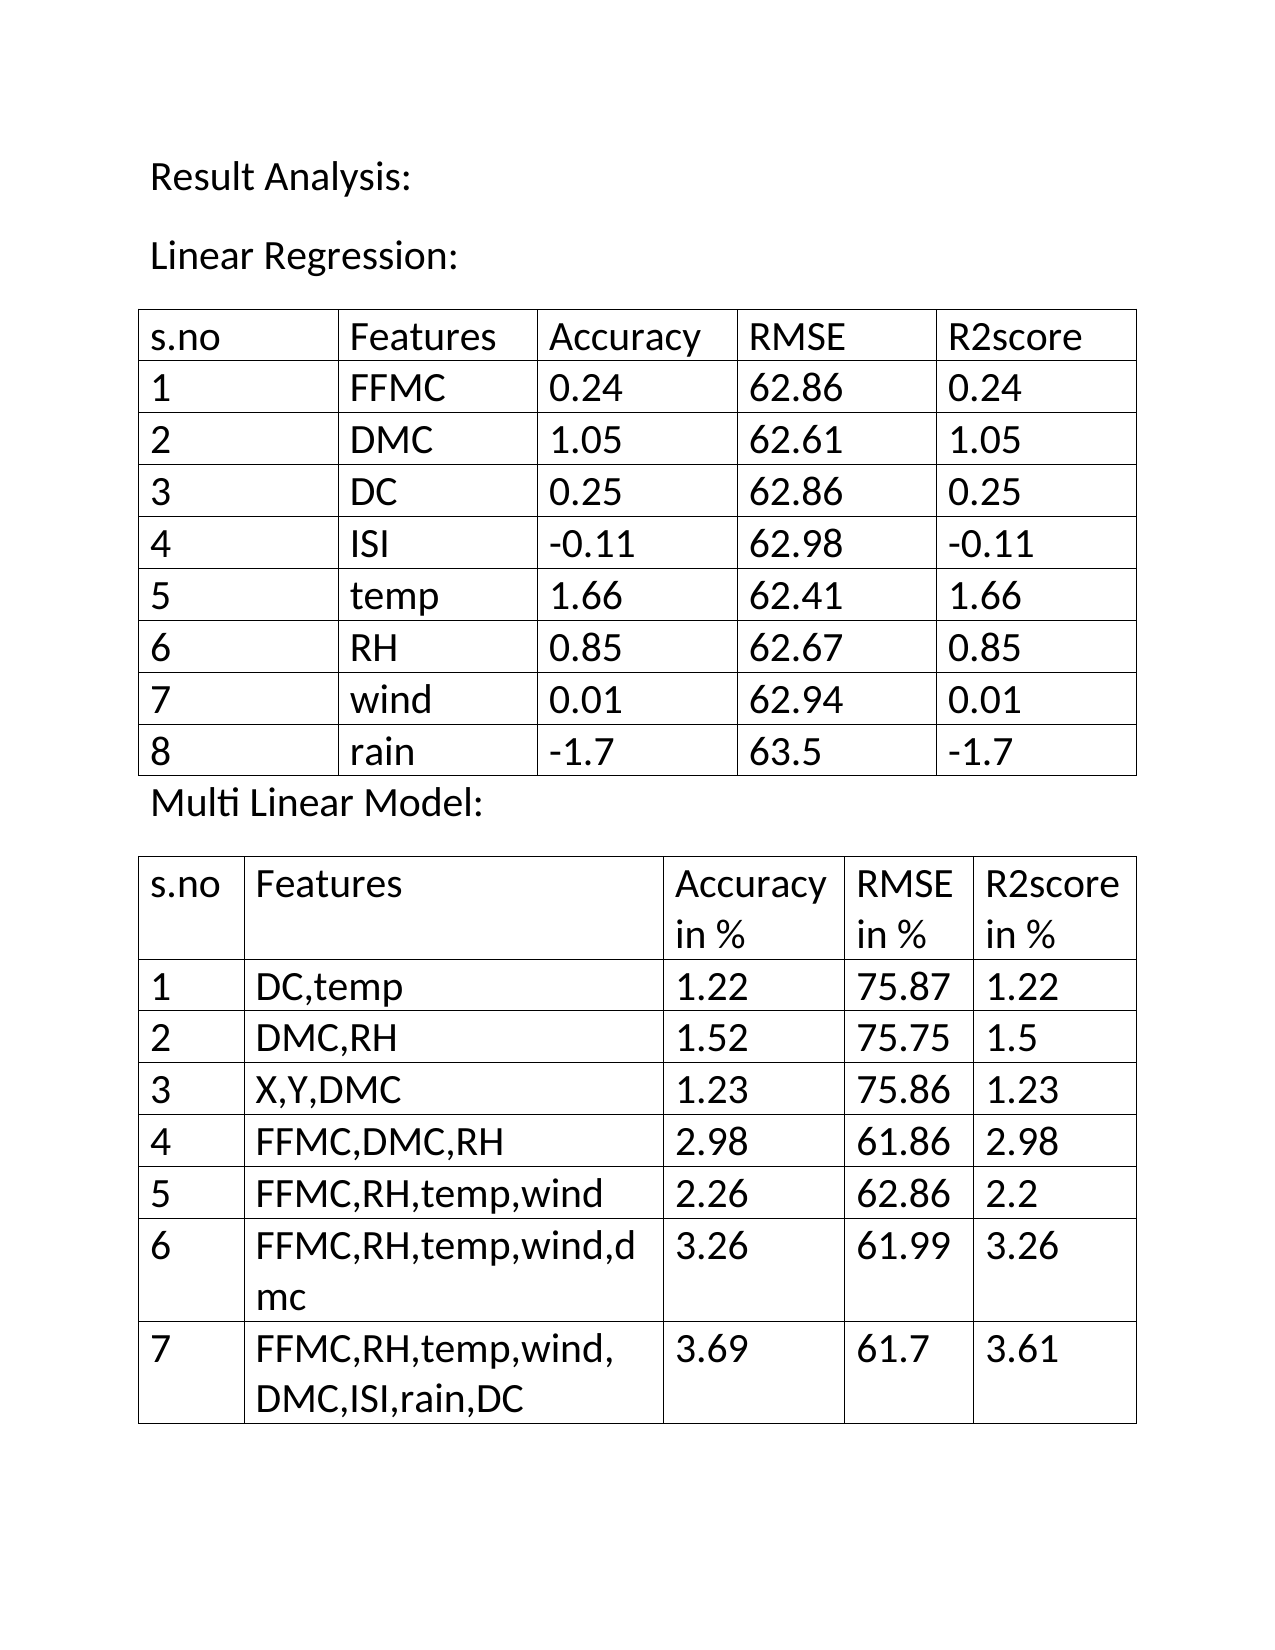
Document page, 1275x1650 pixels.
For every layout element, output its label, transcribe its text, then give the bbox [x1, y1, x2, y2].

table_cell 0.25 [538, 465, 737, 516]
table_cell 1.5 [974, 1011, 1136, 1062]
table_header Accuracy [538, 310, 737, 360]
table_cell 75.75 [845, 1011, 973, 1062]
table_cell 2.2 [974, 1167, 1136, 1218]
table_cell 0.85 [538, 621, 737, 672]
table_cell 0.85 [937, 621, 1136, 672]
table_cell FFMC,RH,temp,wind [245, 1167, 663, 1218]
table_cell DC [339, 465, 537, 516]
table_cell -0.11 [937, 517, 1136, 568]
table_cell 2 [139, 1011, 244, 1062]
table_cell FFMC,RH,temp,wind, DMC,ISI,rain,DC [245, 1322, 663, 1423]
table_cell 3 [139, 1063, 244, 1114]
table_cell 0.01 [937, 673, 1136, 723]
table_cell 62.86 [738, 361, 936, 412]
table_cell RH [339, 621, 537, 672]
table_cell 0.24 [538, 361, 737, 412]
table_cell 0.01 [538, 673, 737, 723]
table_cell 62.67 [738, 621, 936, 672]
table_header RMSE [738, 310, 936, 360]
table_cell -0.11 [538, 517, 737, 568]
table_cell 4 [139, 1115, 244, 1166]
table_cell 3.69 [664, 1322, 844, 1423]
table_cell 2.98 [664, 1115, 844, 1166]
table_cell 62.61 [738, 413, 936, 464]
table_cell wind [339, 673, 537, 723]
table_cell 1.23 [664, 1063, 844, 1114]
table_cell 6 [139, 1219, 244, 1321]
table_cell 2 [139, 413, 338, 464]
table_cell 3.26 [664, 1219, 844, 1321]
table_cell 5 [139, 569, 338, 620]
table_cell -1.7 [538, 725, 737, 775]
table_cell 1.22 [664, 960, 844, 1010]
table_cell 62.41 [738, 569, 936, 620]
table_cell 1 [139, 960, 244, 1010]
text Multi Linear Model: [150, 776, 1125, 827]
table_cell 7 [139, 1322, 244, 1423]
table_cell FFMC,DMC,RH [245, 1115, 663, 1166]
table_cell rain [339, 725, 537, 775]
table_cell 2.26 [664, 1167, 844, 1218]
table_cell 61.99 [845, 1219, 973, 1321]
table_cell 1.22 [974, 960, 1136, 1010]
text Result Analysis: [150, 150, 1125, 201]
table_cell 61.86 [845, 1115, 973, 1166]
table_header Features [245, 857, 663, 958]
table_header Features [339, 310, 537, 360]
table_cell 62.86 [845, 1167, 973, 1218]
table_cell 1.66 [538, 569, 737, 620]
table_cell 0.25 [937, 465, 1136, 516]
table_cell X,Y,DMC [245, 1063, 663, 1114]
table_cell 1 [139, 361, 338, 412]
table_header R2score in % [974, 857, 1136, 958]
table_cell 4 [139, 517, 338, 568]
table_cell 0.24 [937, 361, 1136, 412]
table_header RMSE in % [845, 857, 973, 958]
table_cell 61.7 [845, 1322, 973, 1423]
table_cell 1.66 [937, 569, 1136, 620]
table_cell 8 [139, 725, 338, 775]
table_cell 75.87 [845, 960, 973, 1010]
table_cell DMC,RH [245, 1011, 663, 1062]
table_cell ISI [339, 517, 537, 568]
table_cell 1.05 [937, 413, 1136, 464]
table_header s.no [139, 857, 244, 958]
table_header s.no [139, 310, 338, 360]
text Linear Regression: [150, 229, 1125, 280]
table_cell 1.52 [664, 1011, 844, 1062]
table_cell 7 [139, 673, 338, 723]
table_cell 62.86 [738, 465, 936, 516]
table_header Accuracy in % [664, 857, 844, 958]
table_cell -1.7 [937, 725, 1136, 775]
table_cell 63.5 [738, 725, 936, 775]
table_cell 1.23 [974, 1063, 1136, 1114]
table_cell 62.98 [738, 517, 936, 568]
table_header R2score [937, 310, 1136, 360]
table_cell 62.94 [738, 673, 936, 723]
table_cell 3.26 [974, 1219, 1136, 1321]
table_cell 2.98 [974, 1115, 1136, 1166]
table_cell FFMC [339, 361, 537, 412]
table_cell 3.61 [974, 1322, 1136, 1423]
table_cell 1.05 [538, 413, 737, 464]
table_cell DC,temp [245, 960, 663, 1010]
table_cell DMC [339, 413, 537, 464]
table_cell 75.86 [845, 1063, 973, 1114]
table_cell 5 [139, 1167, 244, 1218]
table_cell 3 [139, 465, 338, 516]
table_cell FFMC,RH,temp,wind,dmc [245, 1219, 663, 1321]
table_cell 6 [139, 621, 338, 672]
table_cell temp [339, 569, 537, 620]
